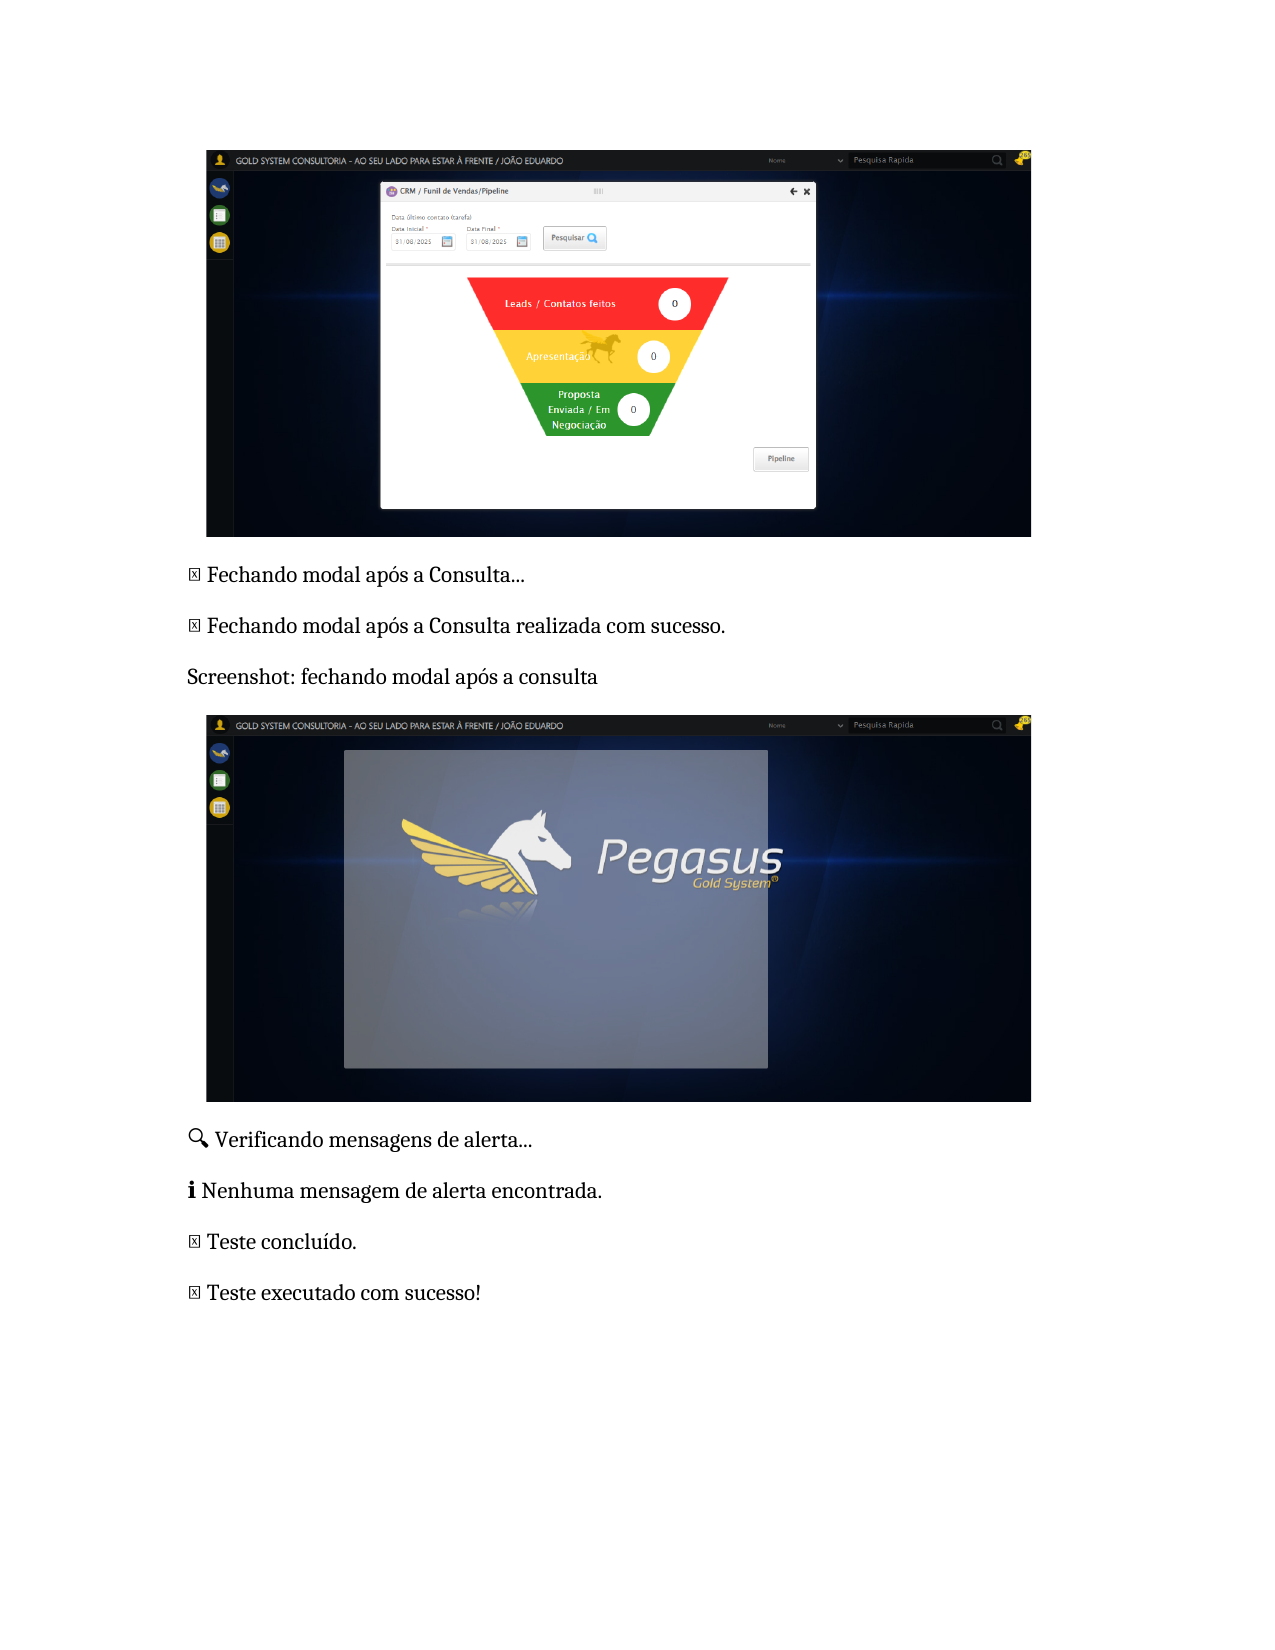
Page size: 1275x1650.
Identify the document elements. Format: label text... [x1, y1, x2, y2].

text ✅ Teste executado com sucesso! [187, 1280, 1087, 1306]
text ✅ Teste concluído. [187, 1229, 1087, 1255]
picture [206, 715, 1032, 1102]
text Screenshot: fechando modal após a consulta [187, 664, 1087, 690]
text ✅ Fechando modal após a Consulta realizada com sucesso. [187, 613, 1087, 639]
picture [206, 150, 1032, 537]
text 🔍 Verificando mensagens de alerta... [187, 1127, 1087, 1153]
text 🔄 Fechando modal após a Consulta... [187, 562, 1087, 588]
text ℹ️ Nenhuma mensagem de alerta encontrada. [187, 1178, 1087, 1204]
